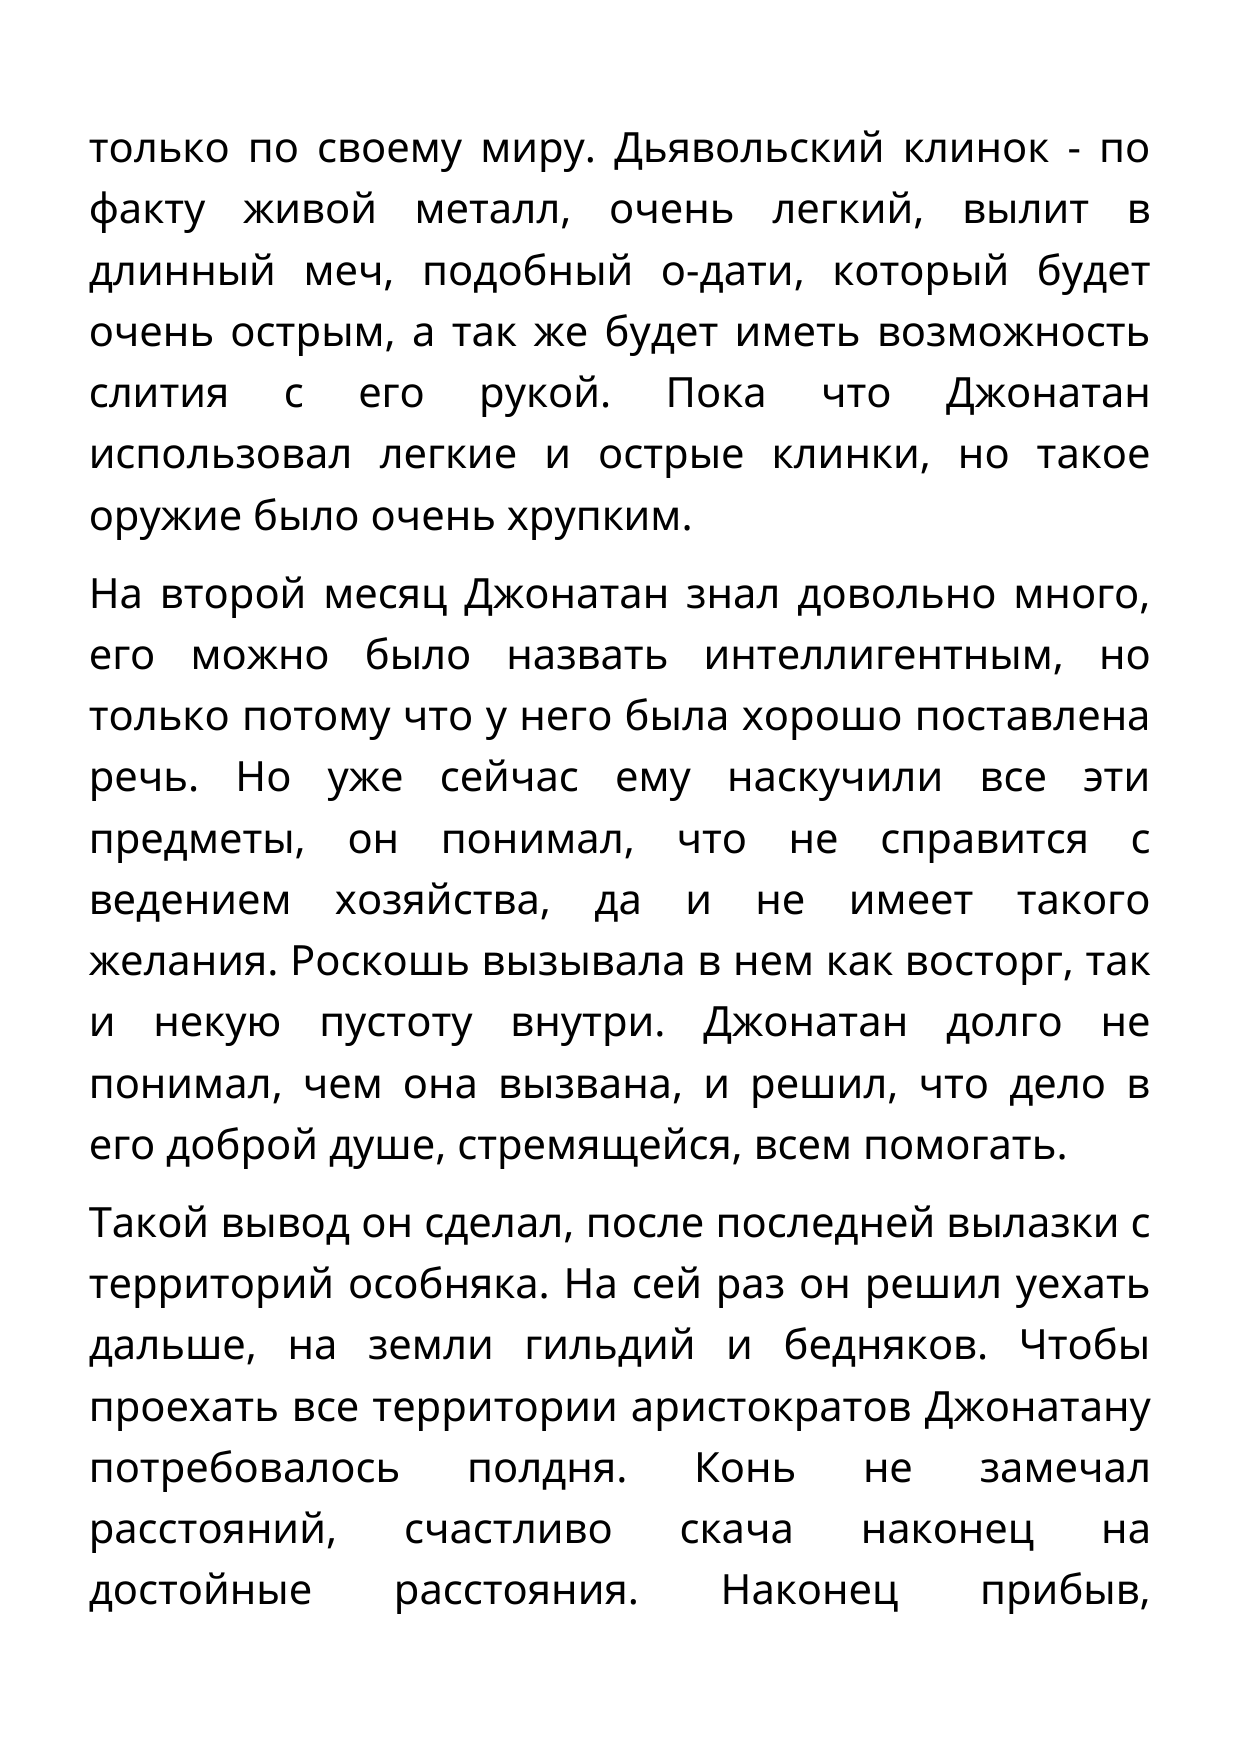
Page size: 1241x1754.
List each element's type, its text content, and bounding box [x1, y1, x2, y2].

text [88, 1193, 1152, 1617]
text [88, 118, 1152, 542]
text На второй месяц Джонатан знал довольно много, его можно было назвать интеллигентным, но только потому что у него была хорошо поставлена речь. Но уже сейчас ему наскучили все эти предметы, он понимал, что не справится с ведением хозяйства, да и не имеет такого желания. Роскошь вызывала в нем как восторг, так и некую пустоту внутри. Джонатан долго не понимал, чем она вызвана, и решил, что дело в его доброй душе, стремящейся, всем помогать. [88, 563, 1152, 1172]
